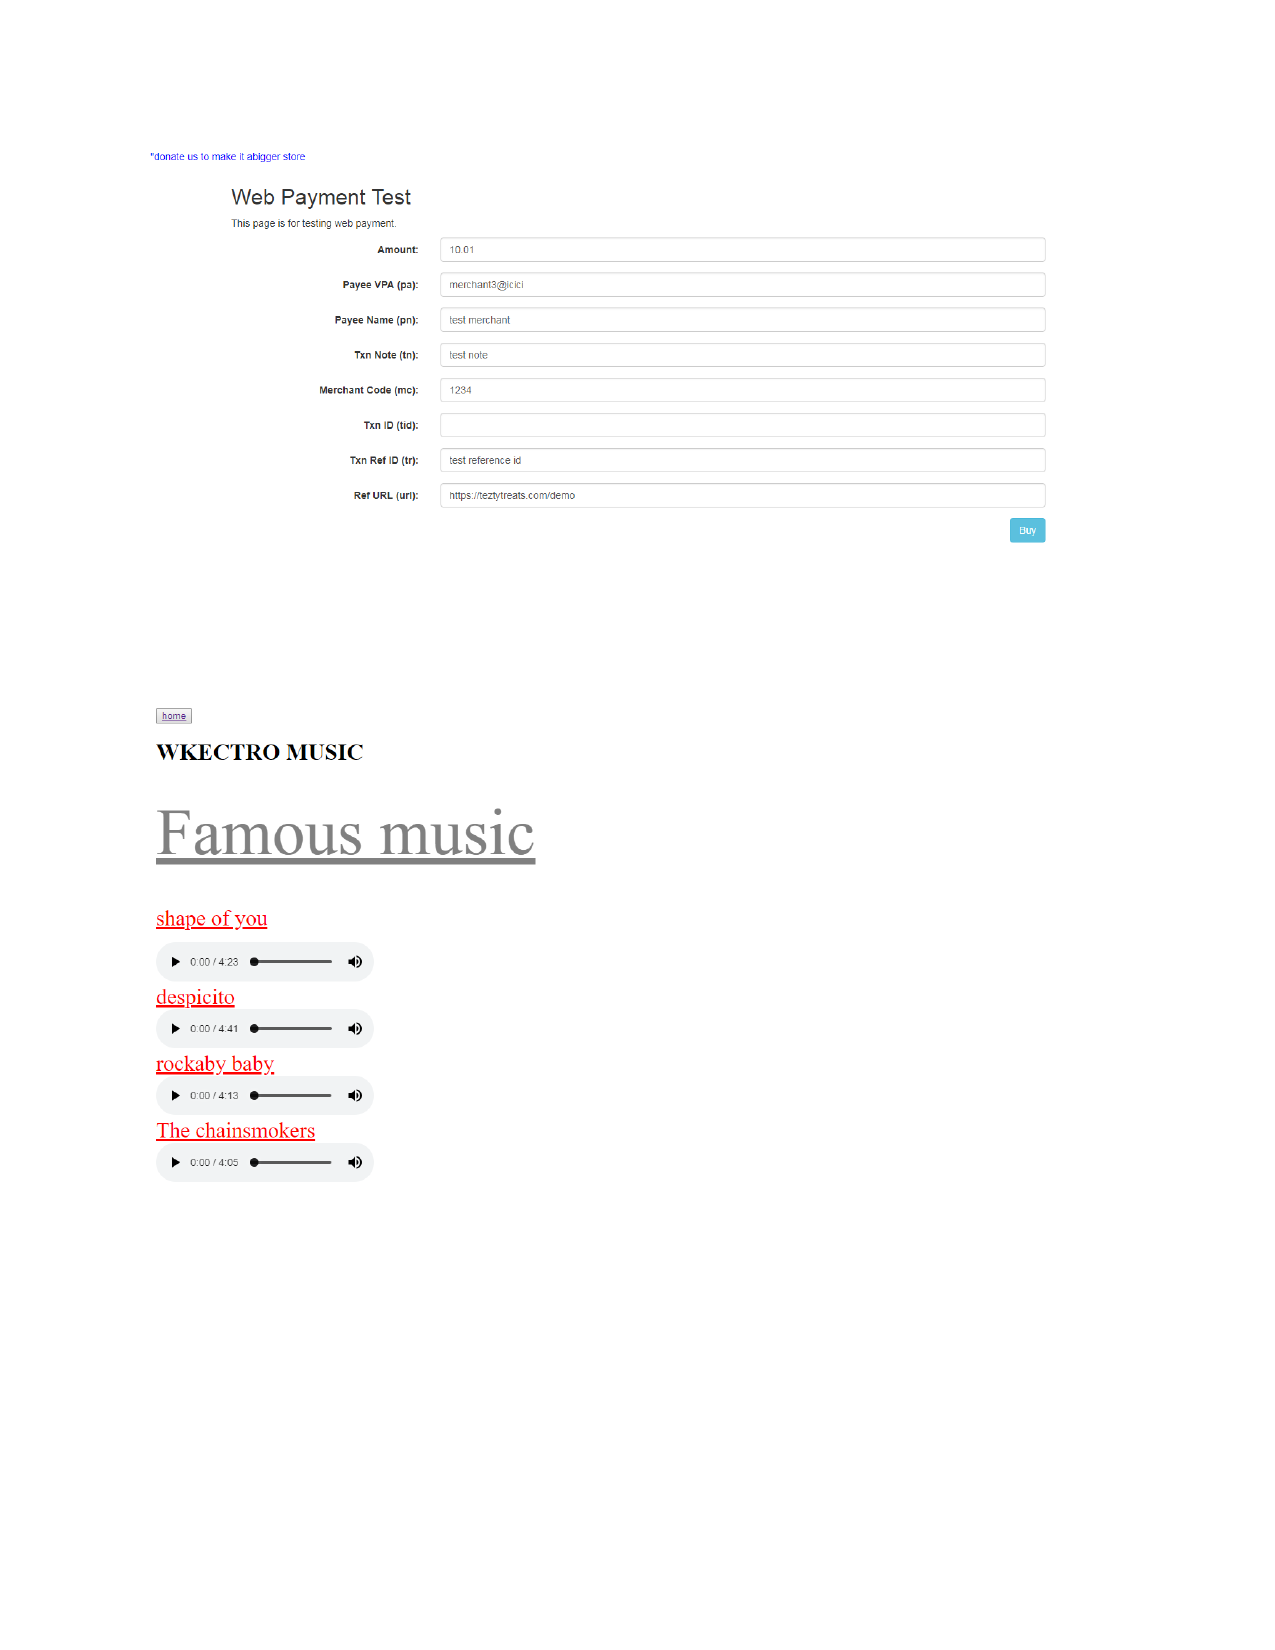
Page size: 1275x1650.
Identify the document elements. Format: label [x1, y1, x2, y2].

picture [150, 150, 1125, 699]
picture [150, 702, 1125, 1207]
